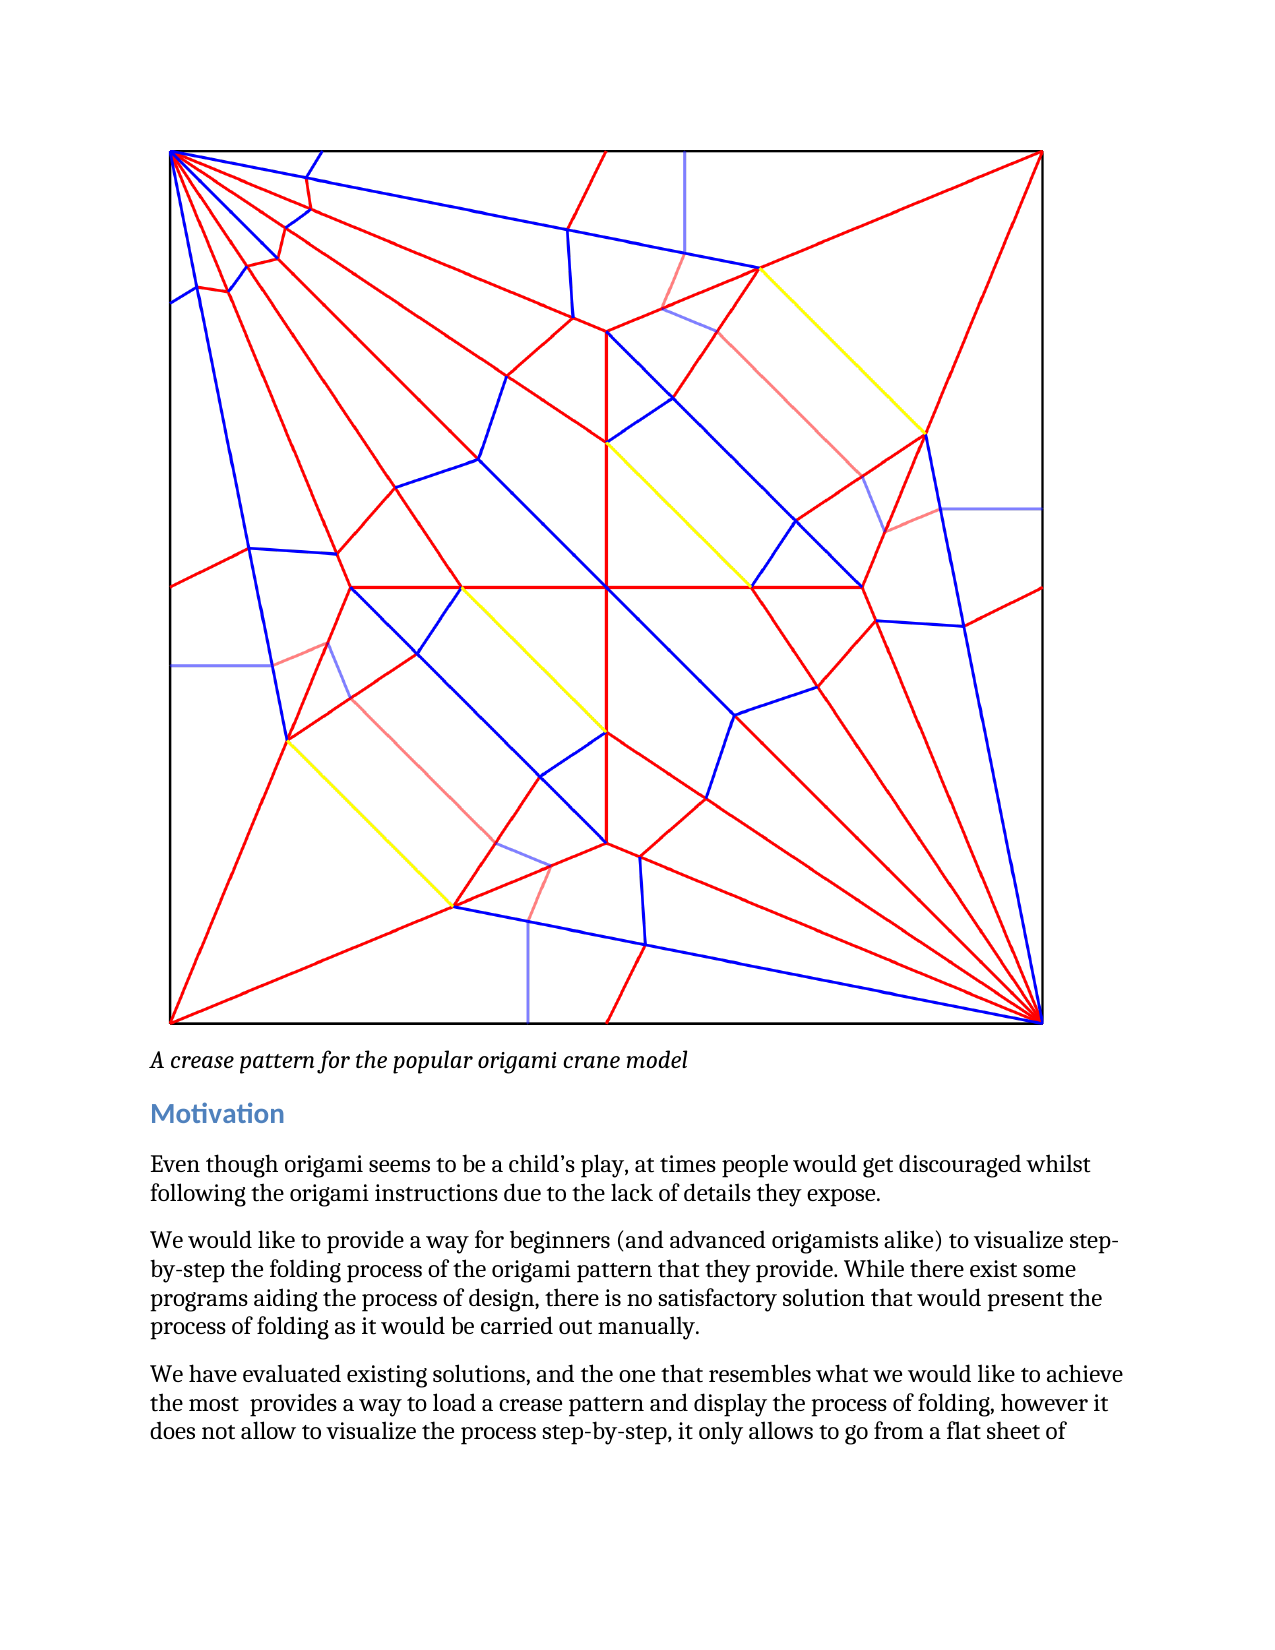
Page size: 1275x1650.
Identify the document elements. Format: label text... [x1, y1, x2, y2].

text A crease pattern for the popular origami crane model [150, 1046, 1125, 1074]
subtitle Motivation [150, 1095, 1125, 1131]
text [150, 1360, 1125, 1446]
picture [168, 150, 1044, 1025]
text We would like to provide a way for beginners (and advanced origamists alike) to visualize step-by-step the folding process of the origami pattern that they provide. While there exist some programs aiding the process of design, there is no satisfactory solution that would present the process of folding as it would be carried out manually. [150, 1226, 1125, 1341]
text Even though origami seems to be a child’s play, at times people would get discouraged whilst following the origami instructions due to the lack of details they expose. [150, 1150, 1125, 1207]
